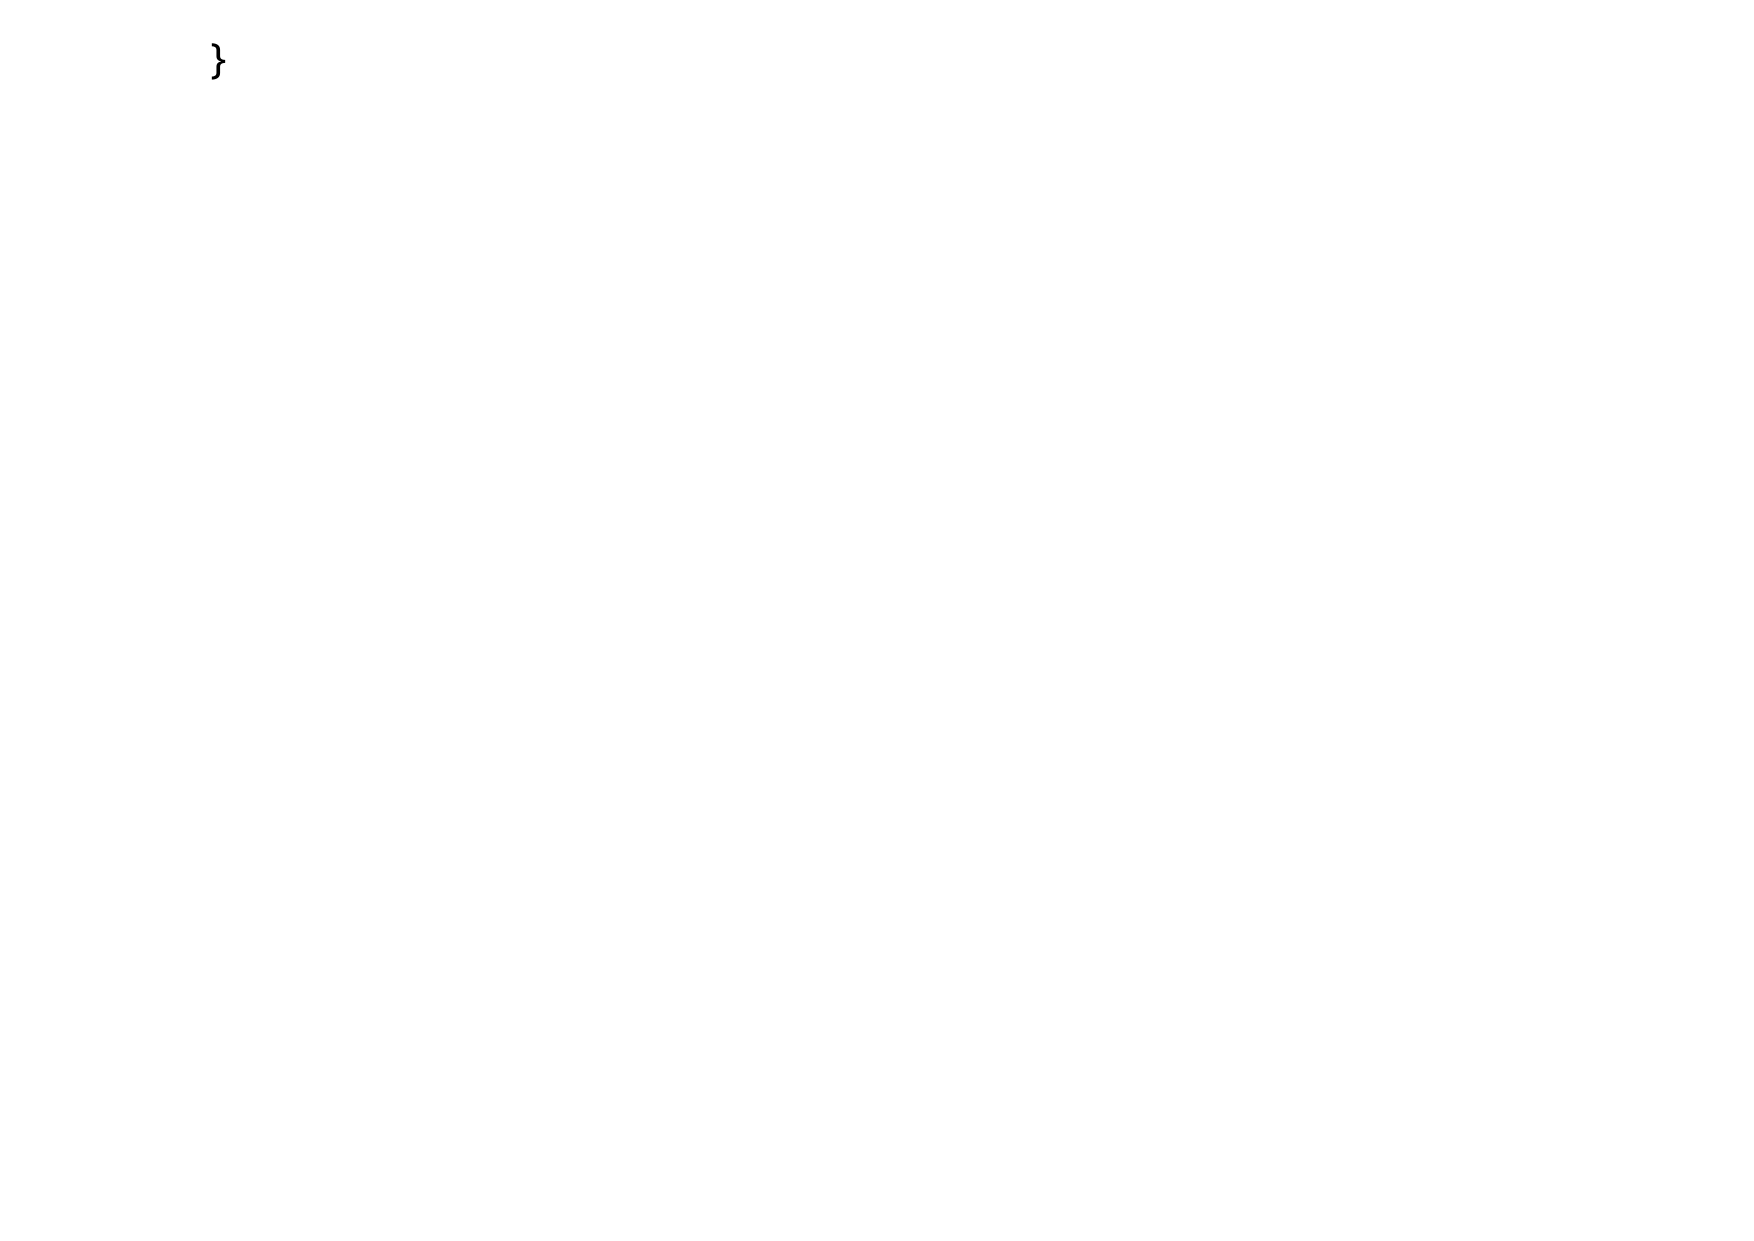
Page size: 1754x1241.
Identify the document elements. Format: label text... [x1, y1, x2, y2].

text } [210, 29, 1698, 86]
